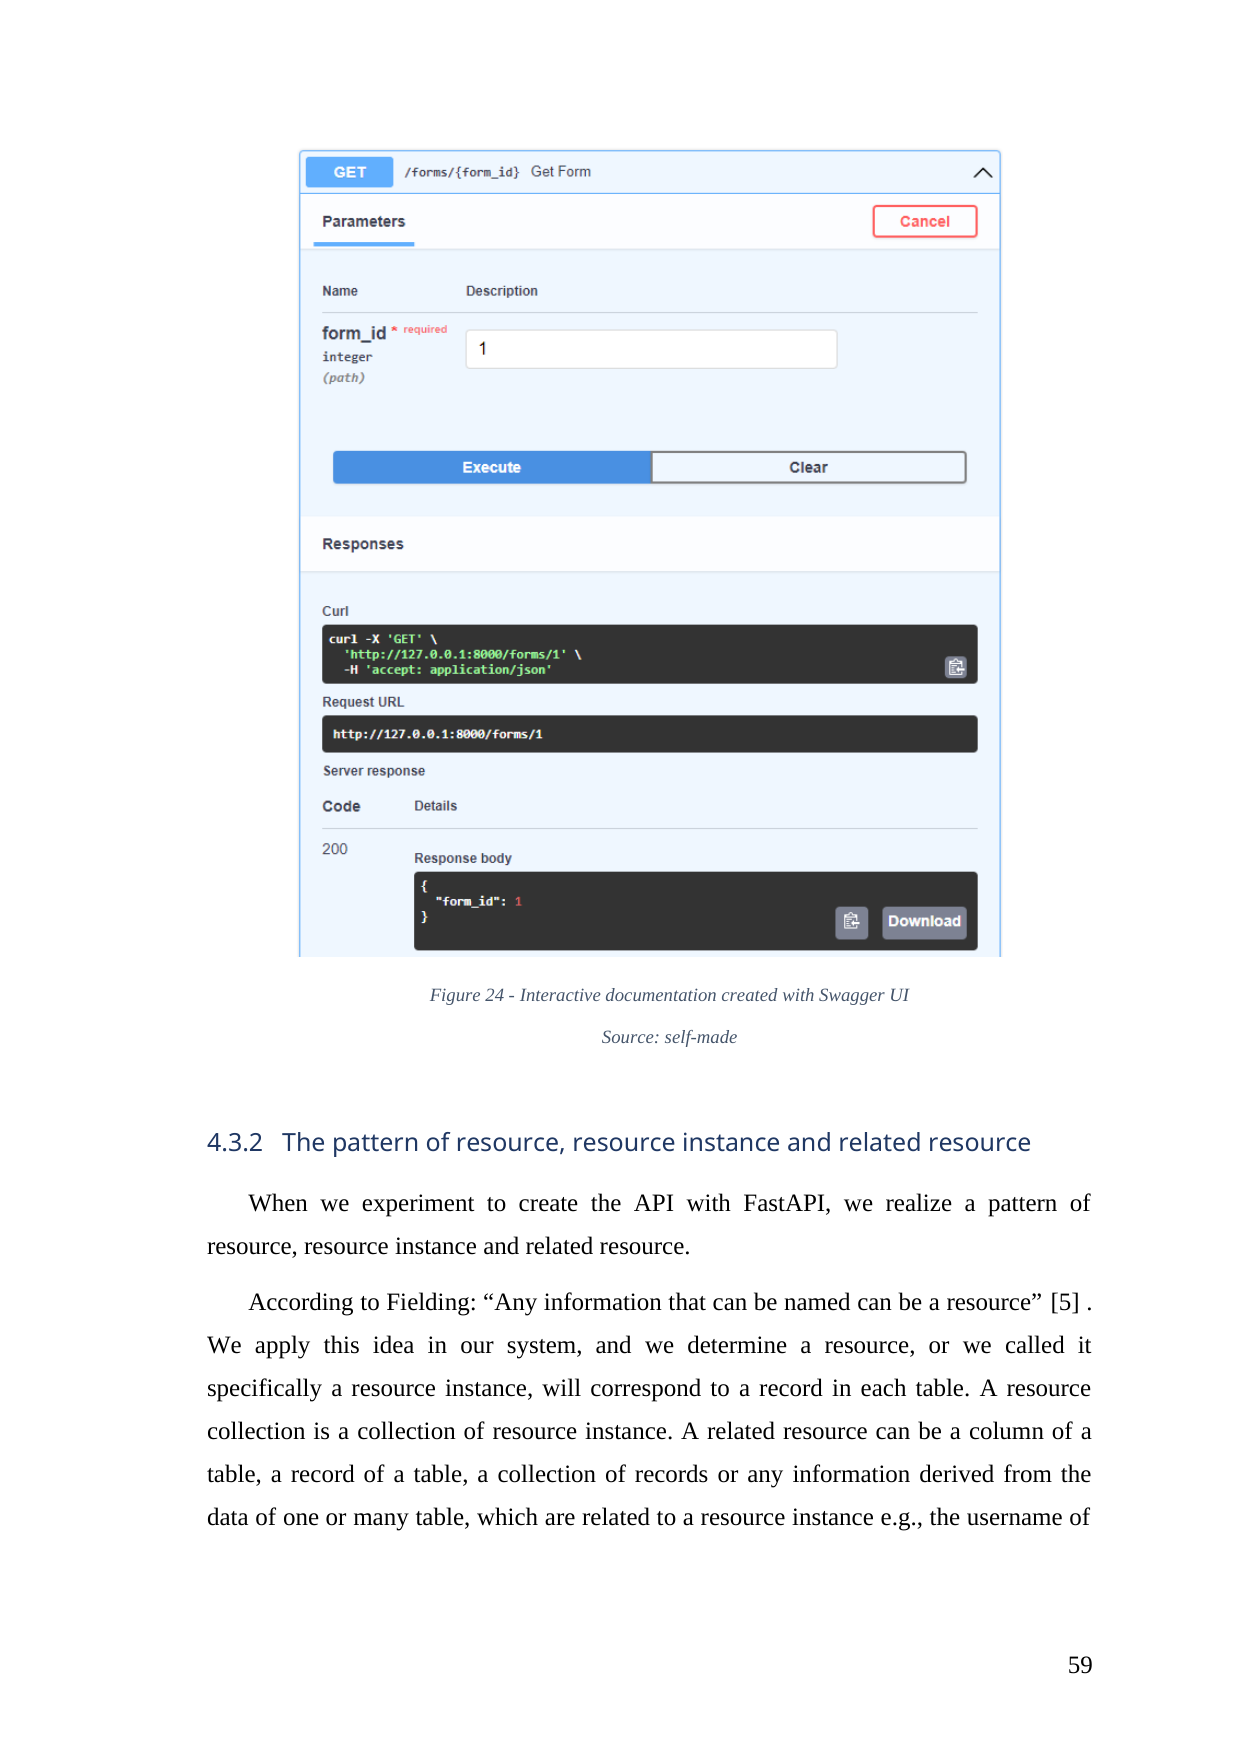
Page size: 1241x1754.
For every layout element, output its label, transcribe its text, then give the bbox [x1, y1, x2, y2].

text When we experiment to create the API with FastAPI, we realize a pattern of resource, resource instance and related resource. [207, 1188, 1092, 1260]
picture [296, 147, 1003, 957]
text Figure 24 - Interactive documentation created with Swagger UI [207, 984, 1092, 1006]
subtitle The pattern of resource, resource instance and related resource [207, 1124, 1092, 1158]
text Source: self-made [207, 1026, 1092, 1048]
